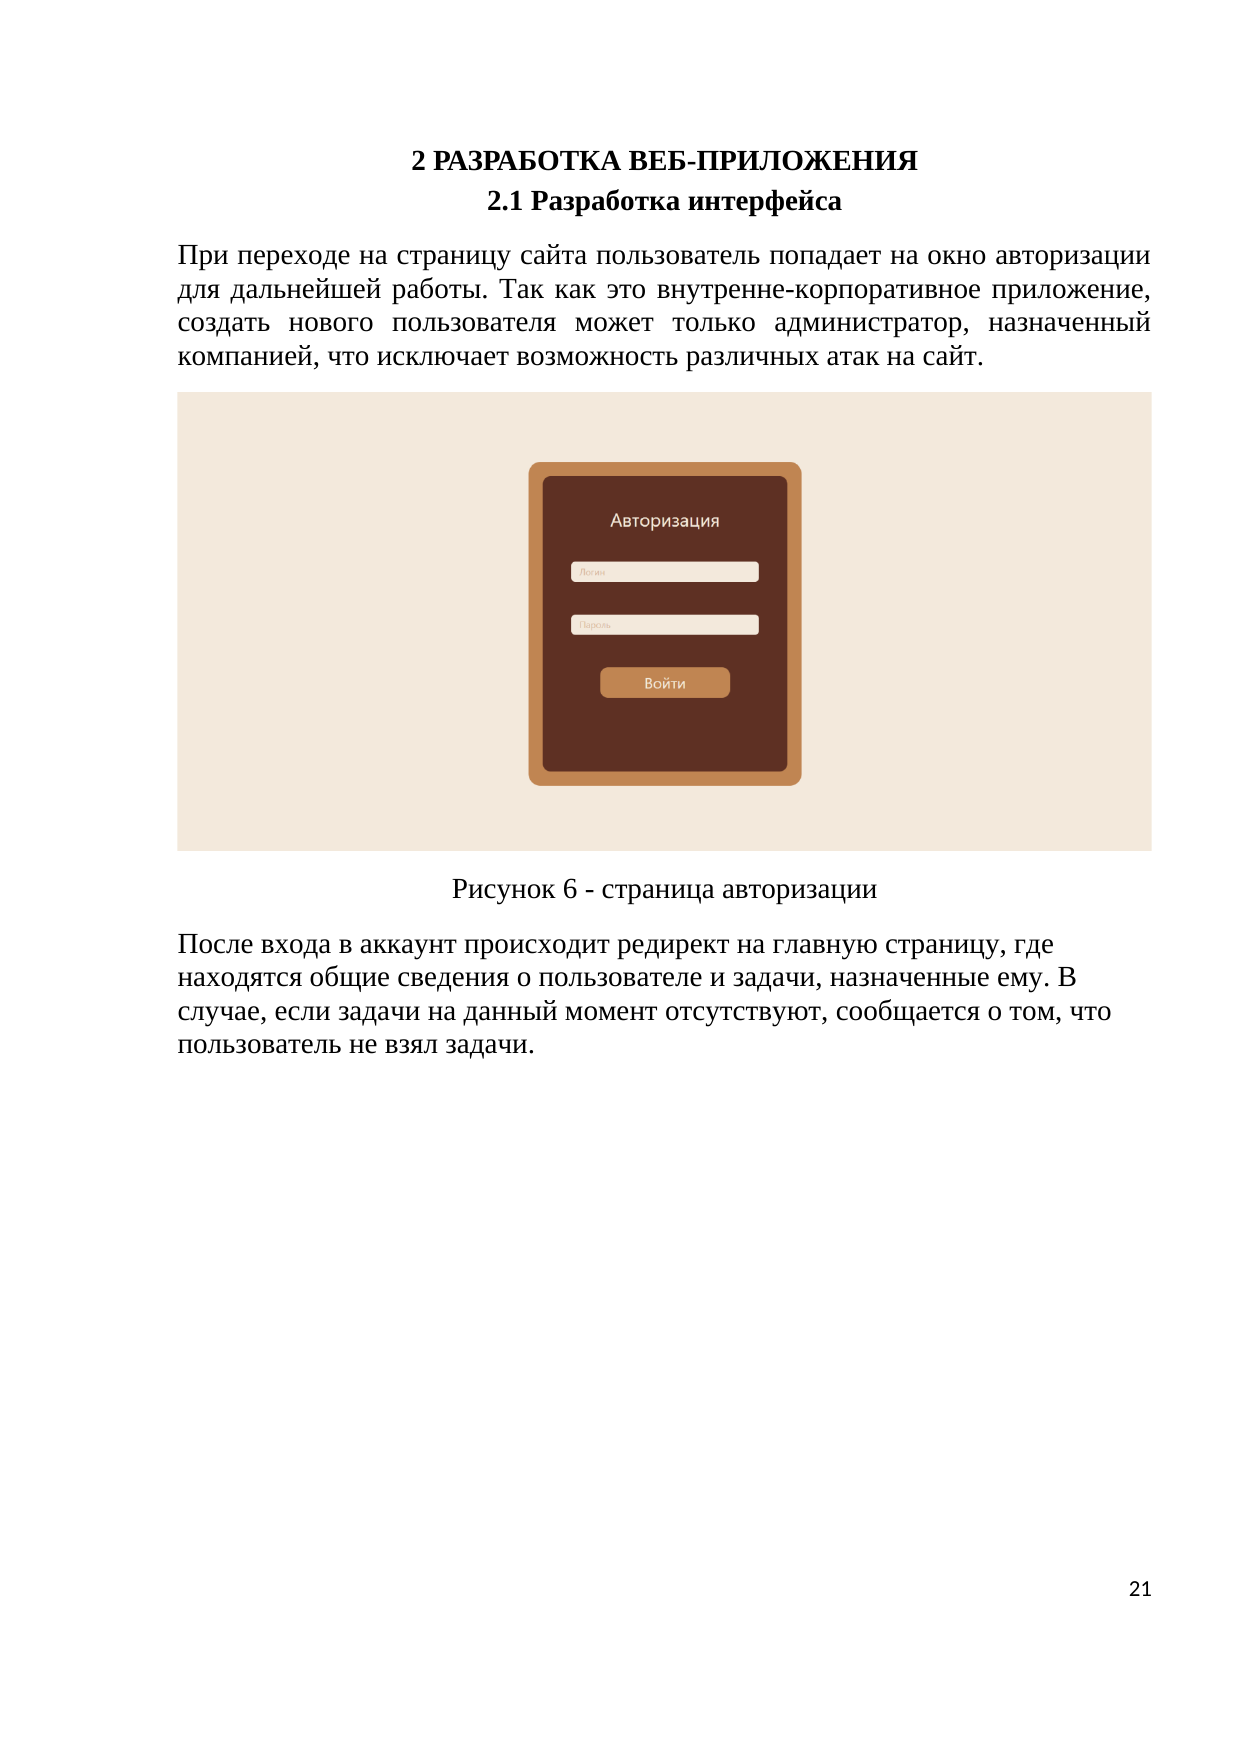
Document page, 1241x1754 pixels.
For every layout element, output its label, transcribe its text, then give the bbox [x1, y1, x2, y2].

text 2.1 Разработка интерфейса [177, 183, 1152, 216]
text При переходе на страницу сайта пользователь попадает на окно авторизации для дальнейшей работы. Так как это внутренне-корпоративное приложение, создать нового пользователя может только администратор, назначенный компанией, что исключает возможность различных атак на сайт. [177, 237, 1152, 371]
text После входа в аккаунт происходит редирект на главную страницу, где находятся общие сведения о пользователе и задачи, назначенные ему. В случае, если задачи на данный момент отсутствуют, сообщается о том, что пользователь не взял задачи. [177, 926, 1152, 1060]
picture [177, 392, 1152, 851]
text Рисунок 6 - страница авторизации [177, 872, 1152, 905]
text 2 РАЗРАБОТКА ВЕБ-ПРИЛОЖЕНИЯ [177, 143, 1152, 177]
